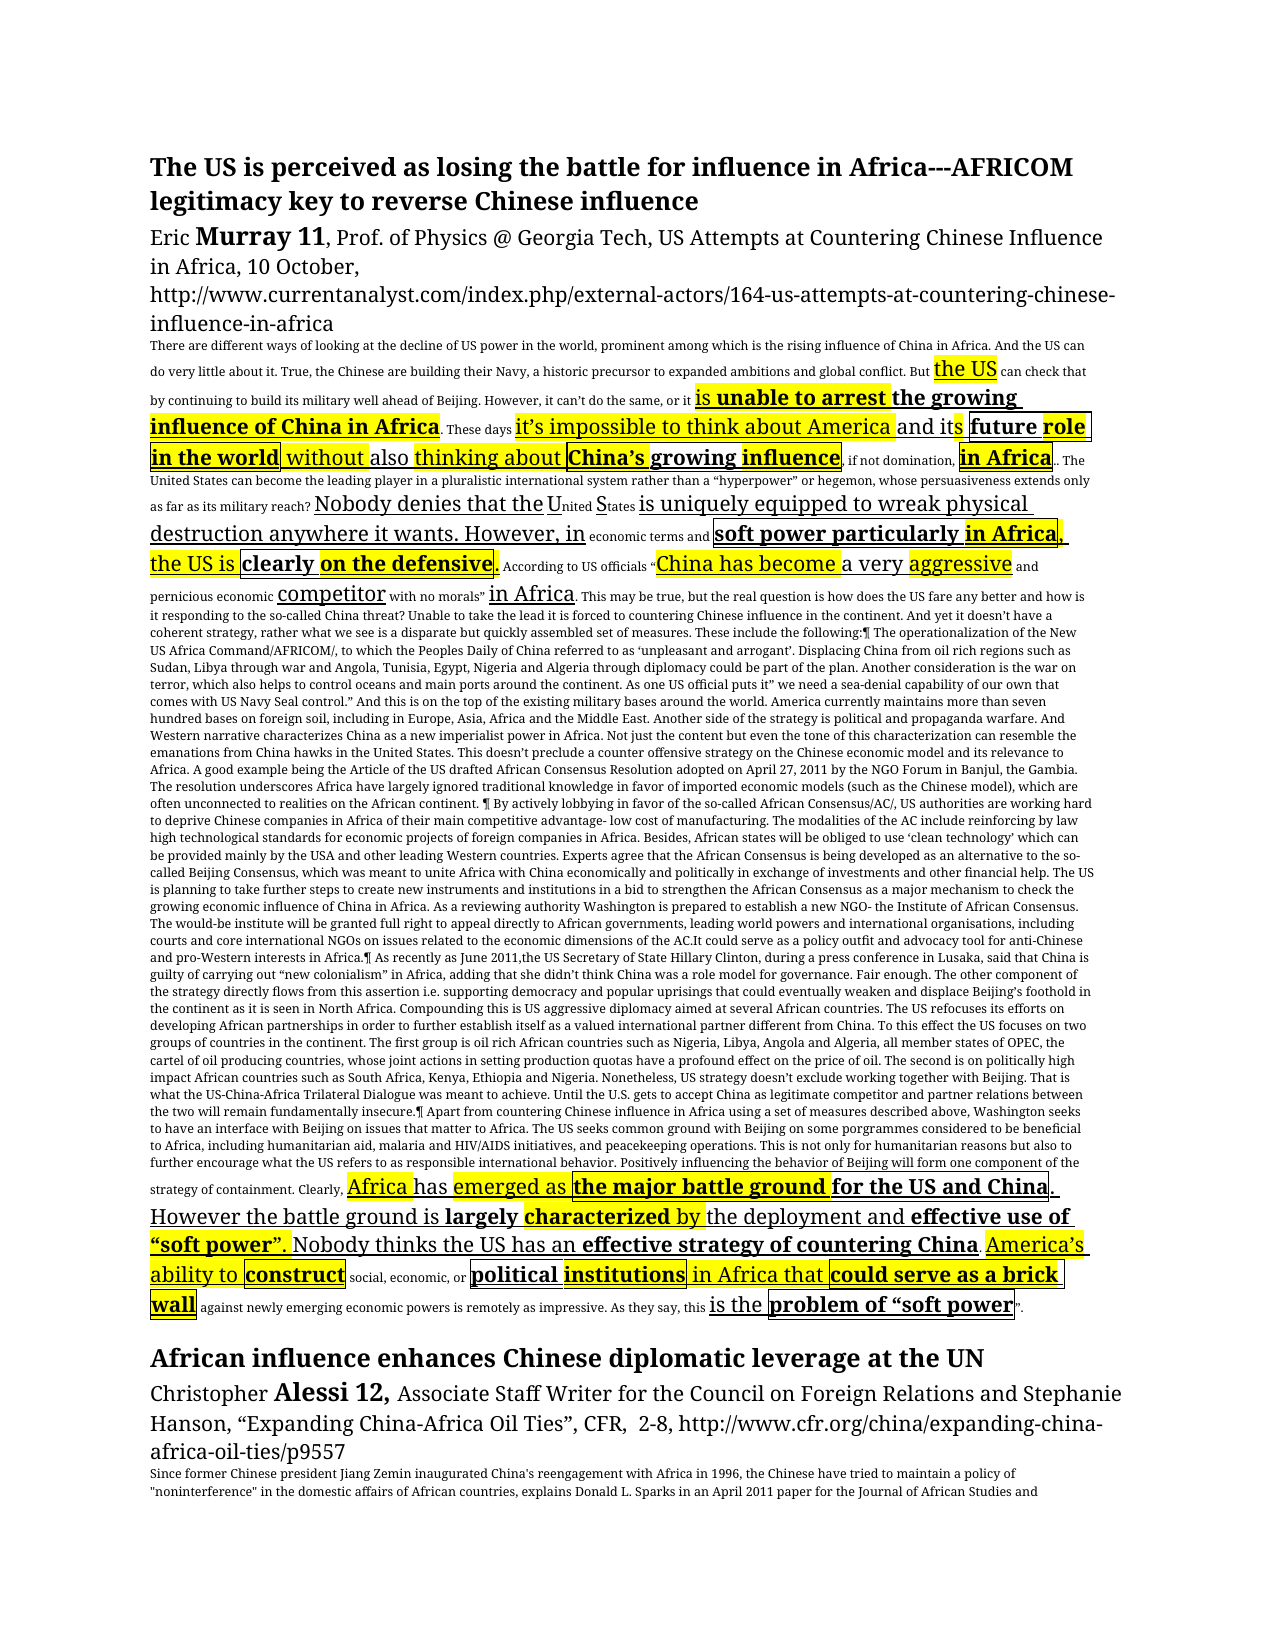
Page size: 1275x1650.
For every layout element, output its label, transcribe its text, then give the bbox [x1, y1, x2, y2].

text http://www.currentanalyst.com/index.php/external-actors/164-us-attempts-at-countering-chinese-influence-in-africa [150, 281, 1125, 337]
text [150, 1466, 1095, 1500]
text Christopher Alessi 12, Associate Staff Writer for the Council on Foreign Relations and Stephanie Hanson, “Expanding China-Africa Oil Ties”, CFR, 2-8, http://www.cfr.org/china/expanding-china-africa-oil-ties/p9557 [150, 1374, 1125, 1466]
subtitle African influence enhances Chinese diplomatic leverage at the UN [150, 1341, 1125, 1374]
text Eric Murray 11, Prof. of Physics @ Georgia Tech, US Attempts at Countering Chinese Influence in Africa, 10 October, [150, 218, 1125, 281]
subtitle The US is perceived as losing the battle for influence in Africa---AFRICOM legitimacy key to reverse Chinese influence [150, 150, 1125, 218]
text There are different ways of looking at the decline of US power in the world, prominent among which is the rising influence of China in Africa. And the US can do very little about it. True, the Chinese are building their Navy, a historic precursor to expanded ambitions and global conflict. But the US can check that by continuing to build its military well ahead of Beijing. However, it can’t do the same, or it is unable to arrest the growing influence of China in Africa. These days it’s impossible to think about America and its future role in the world without also thinking about China’s growing influence, if not domination, in Africa.. The United States can become the leading player in a pluralistic international system rather than a “hyperpower” or hegemon, whose persuasiveness extends only as far as its military reach? Nobody denies that the United States is uniquely equipped to wreak physical destruction anywhere it wants. However, in economic terms and soft power particularly in Africa, the US is clearly on the defensive. According to US officials “China has become a very aggressive and pernicious economic competitor with no morals” in Africa. This may be true, but the real question is how does the US fare any better and how is it responding to the so-called China threat? Unable to take the lead it is forced to countering Chinese influence in the continent. And yet it doesn’t have a coherent strategy, rather what we see is a disparate but quickly assembled set of measures. These include the following:¶ The operationalization of the New US Africa Command/AFRICOM/, to which the Peoples Daily of China referred to as ‘unpleasant and arrogant’. Displacing China from oil rich regions such as Sudan, Libya through war and Angola, Tunisia, Egypt, Nigeria and Algeria through diplomacy could be part of the plan. Another consideration is the war on terror, which also helps to control oceans and main ports around the continent. As one US official puts it” we need a sea-denial capability of our own that comes with US Navy Seal control.” And this is on the top of the existing military bases around the world. America currently maintains more than seven hundred bases on foreign soil, including in Europe, Asia, Africa and the Middle East. Another side of the strategy is political and propaganda warfare. And Western narrative characterizes China as a new imperialist power in Africa. Not just the content but even the tone of this characterization can resemble the emanations from China hawks in the United States. This doesn’t preclude a counter offensive strategy on the Chinese economic model and its relevance to Africa. A good example being the Article of the US drafted African Consensus Resolution adopted on April 27, 2011 by the NGO Forum in Banjul, the Gambia. The resolution underscores Africa have largely ignored traditional knowledge in favor of imported economic models (such as the Chinese model), which are often unconnected to realities on the African continent. ¶ By actively lobbying in favor of the so-called African Consensus/AC/, US authorities are working hard to deprive Chinese companies in Africa of their main competitive advantage- low cost of manufacturing. The modalities of the AC include reinforcing by law high technological standards for economic projects of foreign companies in Africa. Besides, African states will be obliged to use ‘clean technology’ which can be provided mainly by the USA and other leading Western countries. Experts agree that the African Consensus is being developed as an alternative to the so-called Beijing Consensus, which was meant to unite Africa with China economically and politically in exchange of investments and other financial help. The US is planning to take further steps to create new instruments and institutions in a bid to strengthen the African Consensus as a major mechanism to check the growing economic influence of China in Africa. As a reviewing authority Washington is prepared to establish a new NGO- the Institute of African Consensus. The would-be institute will be granted full right to appeal directly to African governments, leading world powers and international organisations, including courts and core international NGOs on issues related to the economic dimensions of the AC.It could serve as a policy outfit and advocacy tool for anti-Chinese and pro-Western interests in Africa.¶ As recently as June 2011,the US Secretary of State Hillary Clinton, during a press conference in Lusaka, said that China is guilty of carrying out “new colonialism” in Africa, adding that she didn’t think China was a role model for governance. Fair enough. The other component of the strategy directly flows from this assertion i.e. supporting democracy and popular uprisings that could eventually weaken and displace Beijing’s foothold in the continent as it is seen in North Africa. Compounding this is US aggressive diplomacy aimed at several African countries. The US refocuses its efforts on developing African partnerships in order to further establish itself as a valued international partner different from China. To this effect the US focuses on two groups of countries in the continent. The first group is oil rich African countries such as Nigeria, Libya, Angola and Algeria, all member states of OPEC, the cartel of oil producing countries, whose joint actions in setting production quotas have a profound effect on the price of oil. The second is on politically high impact African countries such as South Africa, Kenya, Ethiopia and Nigeria. Nonetheless, US strategy doesn’t exclude working together with Beijing. That is what the US-China-Africa Trilateral Dialogue was meant to achieve. Until the U.S. gets to accept China as legitimate competitor and partner relations between the two will remain fundamentally insecure.¶ Apart from countering Chinese influence in Africa using a set of measures described above, Washington seeks to have an interface with Beijing on issues that matter to Africa. The US seeks common ground with Beijing on some porgrammes considered to be beneficial to Africa, including humanitarian aid, malaria and HIV/AIDS initiatives, and peacekeeping operations. This is not only for humanitarian reasons but also to further encourage what the US refers to as responsible international behavior. Positively influencing the behavior of Beijing will form one component of the strategy of containment. Clearly, Africa has emerged as the major battle ground for the US and China. However the battle ground is largely characterized by the deployment and effective use of “soft power”. Nobody thinks the US has an effective strategy of countering China. America’s ability to construct social, economic, or political institutions in Africa that could serve as a brick wall against newly emerging economic powers is remotely as impressive. As they say, this is the problem of “soft power”. [150, 337, 1095, 1320]
